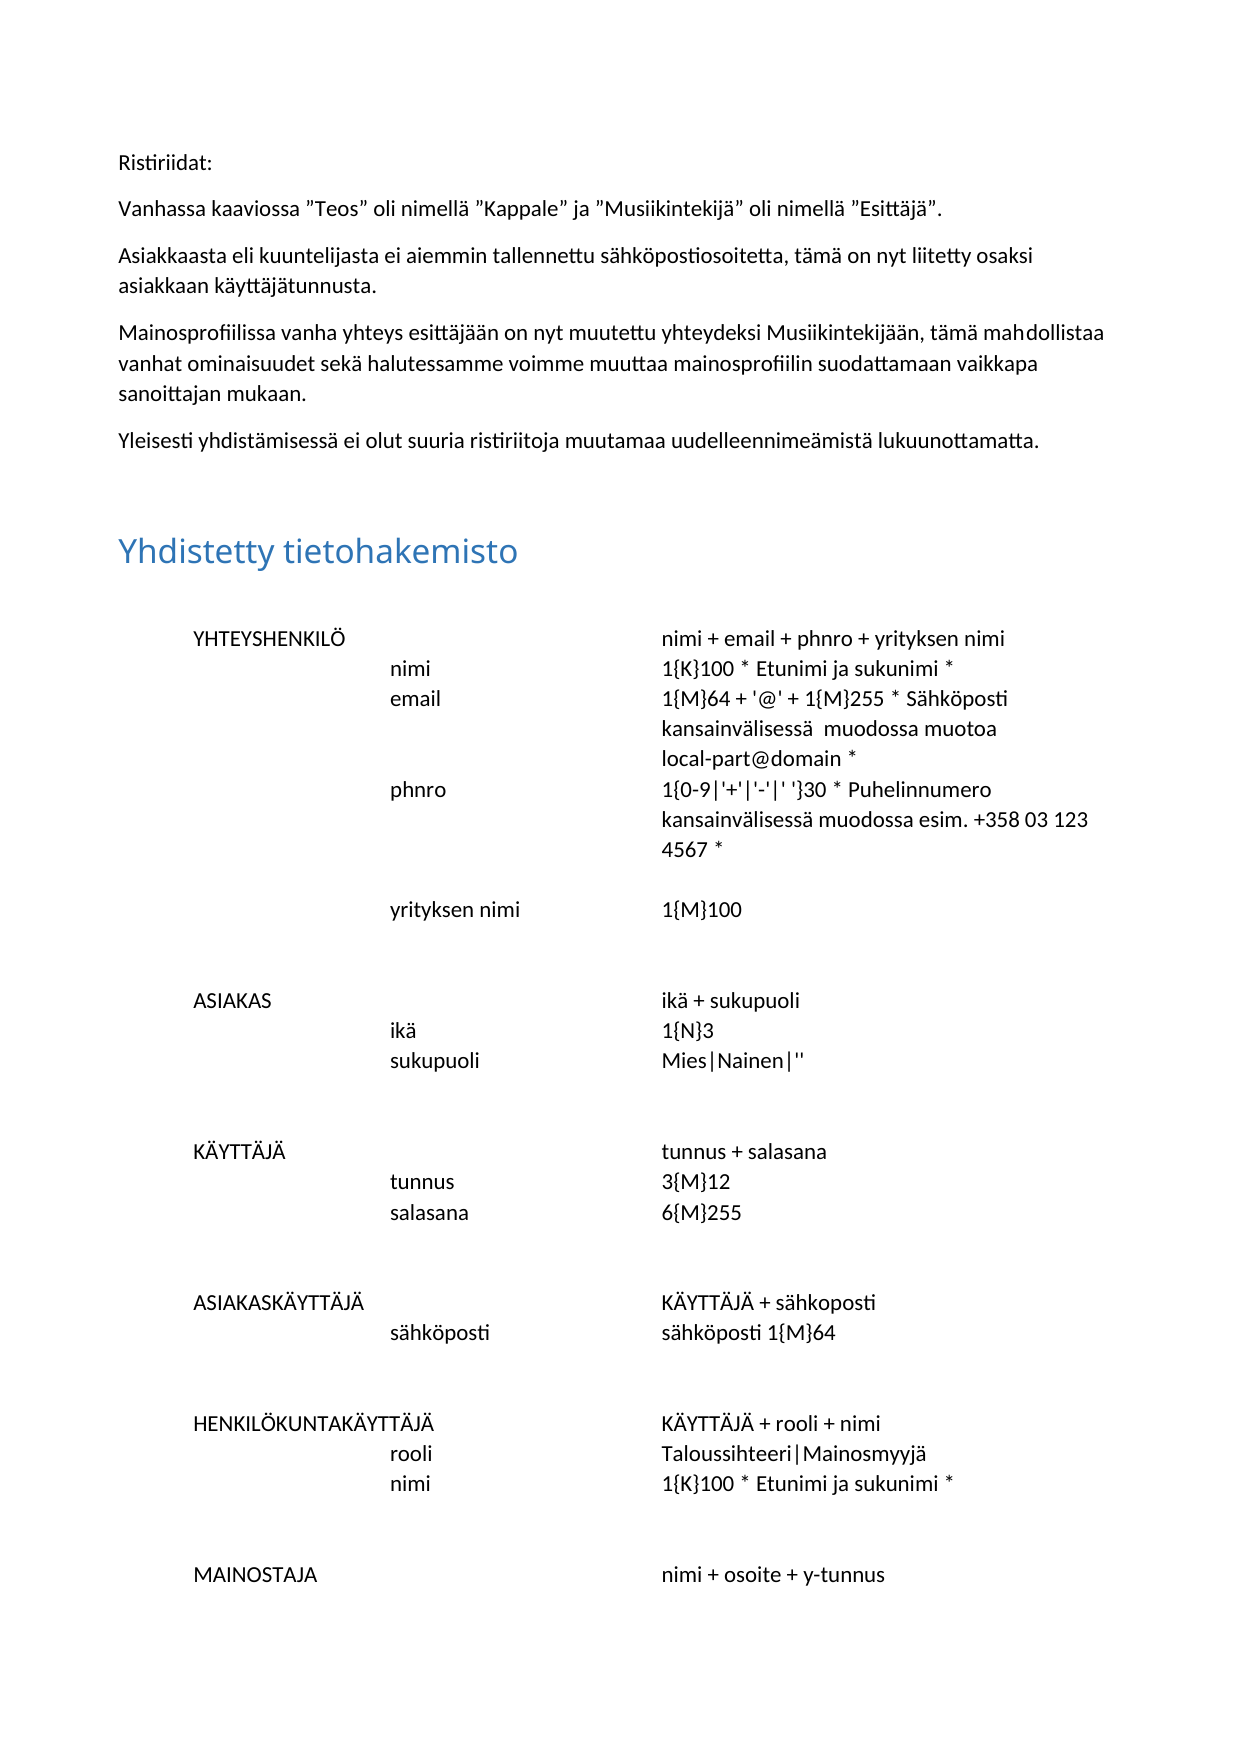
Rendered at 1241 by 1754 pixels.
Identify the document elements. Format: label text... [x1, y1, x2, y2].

list YHTEYSHENKILÖ nimi + email + phnro + yrityksen nimi [193, 624, 1122, 652]
text Asiakkaasta eli kuuntelijasta ei aiemmin tallennettu sähköpostiosoitetta, tämä on nyt liitetty osaksi asiakkaan käyttäjätunnusta. [118, 241, 1122, 299]
text Ristiriidat: [118, 148, 1122, 176]
subtitle Yhdistetty tietohakemisto [118, 528, 1122, 573]
list ASIAKASKÄYTTÄJÄ KÄYTTÄJÄ + sähkoposti [193, 1288, 1122, 1316]
list HENKILÖKUNTAKÄYTTÄJÄ KÄYTTÄJÄ + rooli + nimi [193, 1409, 1122, 1437]
list sähköposti sähköposti 1{M}64 [193, 1318, 1122, 1346]
list email 1{M}64 + '@' + 1{M}255 * Sähköposti kansainvälisessä muodossa muotoa [390, 684, 1122, 742]
text Yleisesti yhdistämisessä ei olut suuria ristiriitoja muutamaa uudelleennimeämistä lukuunottamatta. [118, 426, 1122, 454]
list tunnus 3{M}12 [193, 1167, 1122, 1195]
list nimi 1{K}100 * Etunimi ja sukunimi * [193, 1469, 1122, 1497]
text Mainosprofiilissa vanha yhteys esittäjään on nyt muutettu yhteydeksi Musiikintekijään, tämä mahdollistaa vanhat ominaisuudet sekä halutessamme voimme muuttaa mainosprofiilin suodattamaan vaikkapa sanoittajan mukaan. [118, 318, 1122, 407]
list MAINOSTAJA nimi + osoite + y-tunnus [193, 1560, 1122, 1588]
list nimi 1{K}100 * Etunimi ja sukunimi * [193, 654, 1122, 682]
list KÄYTTÄJÄ tunnus + salasana [193, 1137, 1122, 1165]
list ASIAKAS ikä + sukupuoli [193, 986, 1122, 1014]
list sukupuoli Mies|Nainen|'' [193, 1047, 1122, 1074]
text Vanhassa kaaviossa ”Teos” oli nimellä ”Kappale” ja ”Musiikintekijä” oli nimellä ”Esittäjä”. [118, 194, 1122, 222]
list ikä 1{N}3 [193, 1016, 1122, 1044]
list local-part@domain * [661, 744, 1122, 772]
list salasana 6{M}255 [193, 1198, 1122, 1226]
list phnro 1{0-9|'+'|'-'|' '}30 * Puhelinnumero kansainvälisessä muodossa esim. +358 03 123 4567 * [390, 775, 1122, 863]
list rooli Taloussihteeri|Mainosmyyjä [193, 1439, 1122, 1467]
list yrityksen nimi 1{M}100 [193, 896, 1122, 923]
